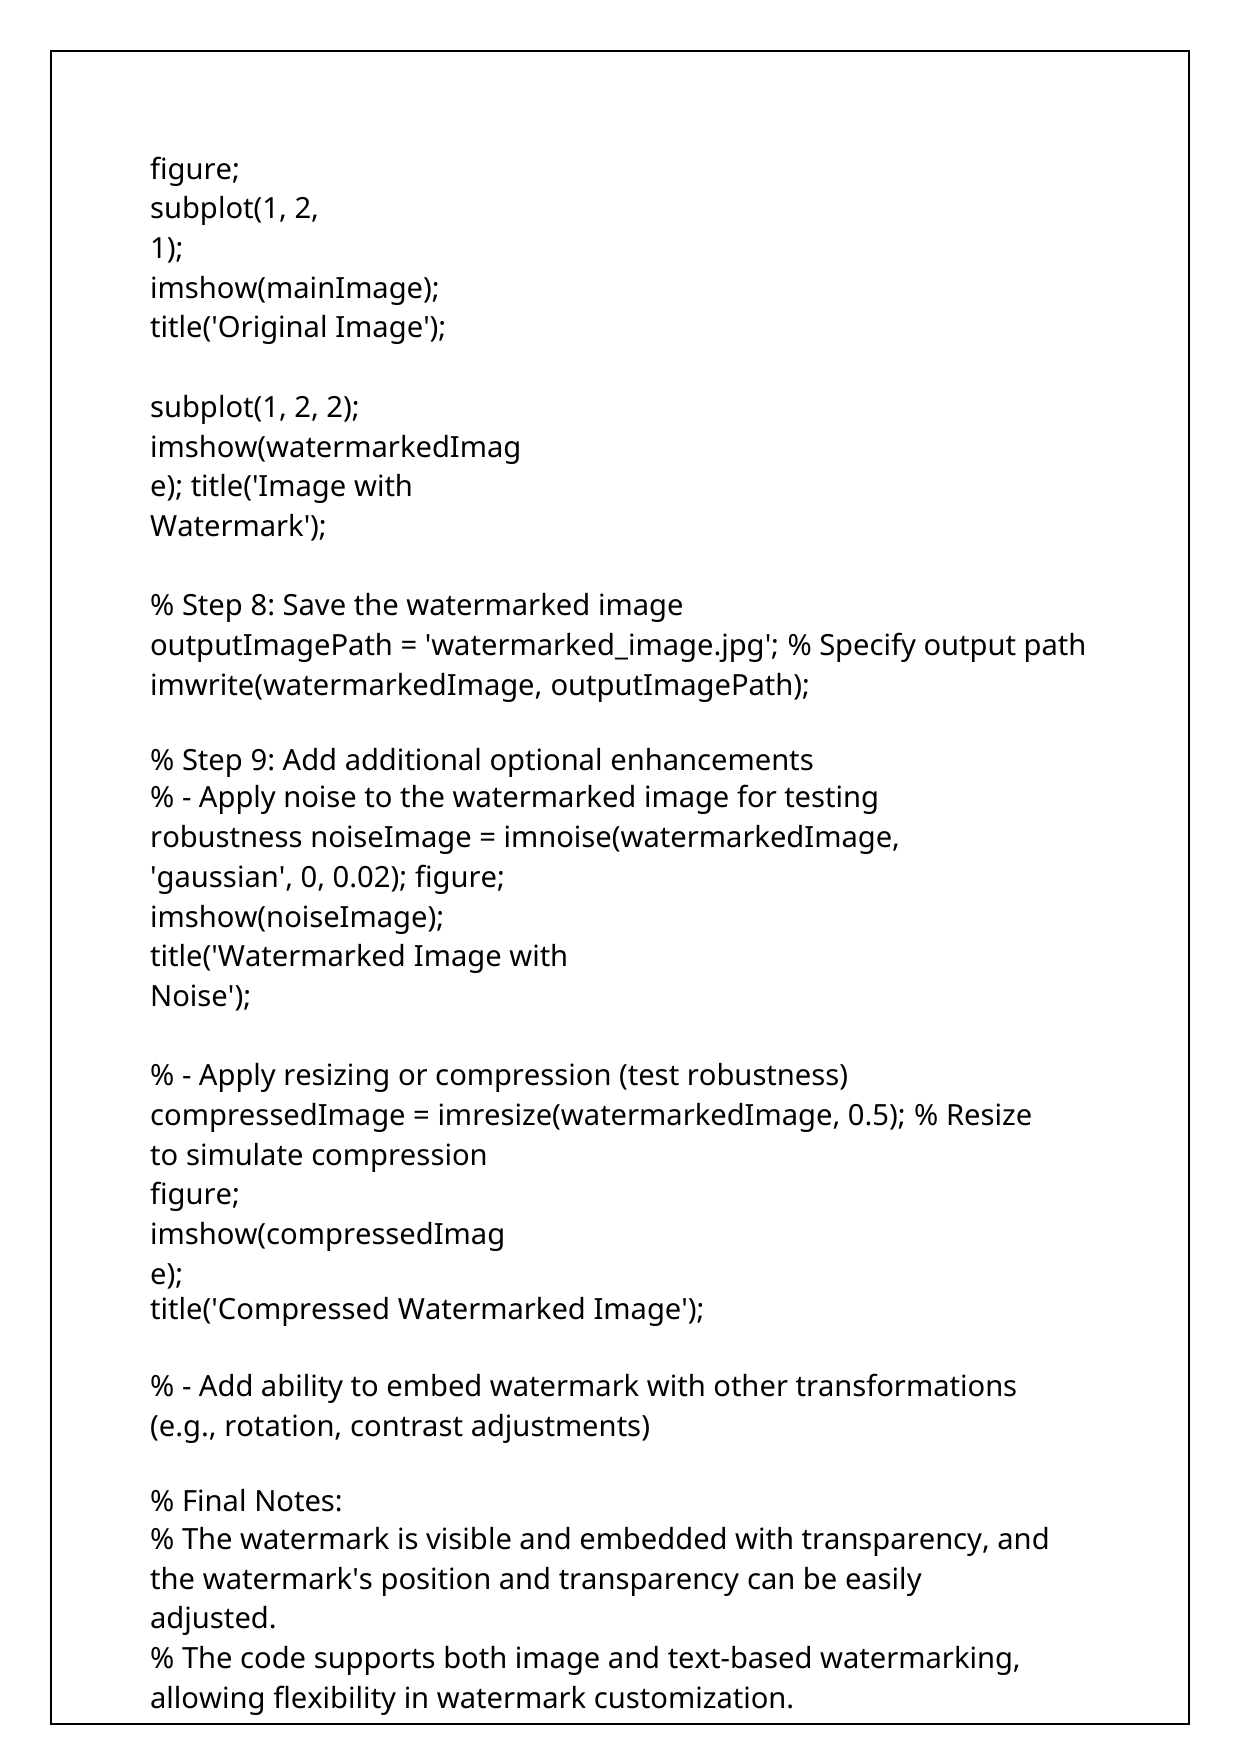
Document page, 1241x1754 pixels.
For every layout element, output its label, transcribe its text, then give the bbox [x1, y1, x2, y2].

text % The code supports both image and text-based watermarking, allowing flexibility in watermark customization. [150, 1637, 1086, 1717]
text % The watermark is visible and embedded with transparency, and the watermark's position and transparency can be easily adjusted. [150, 1518, 1051, 1637]
text title('Compressed Watermarked Image'); [150, 1293, 1098, 1326]
text % - Apply resizing or compression (test robustness) compressedImage = imresize(watermarkedImage, 0.5); % Resize to simulate compression [150, 1054, 1050, 1173]
text imshow(noiseImage); title('Watermarked Image with Noise'); [150, 896, 642, 1015]
text % - Apply noise to the watermarked image for testing robustness noiseImage = imnoise(watermarkedImage, 'gaussian', 0, 0.02); figure; [150, 777, 987, 896]
text imshow(mainImage); title('Original Image'); [150, 267, 528, 346]
text % Final Notes: [150, 1485, 1098, 1518]
text subplot(1, 2, 2); imshow(watermarkedImage); title('Image with Watermark'); [150, 386, 528, 545]
text % Step 8: Save the watermarked image [150, 584, 1098, 624]
text % - Add ability to embed watermark with other transformations (e.g., rotation, contrast adjustments) [150, 1366, 1030, 1445]
text % Step 9: Add additional optional enhancements [150, 743, 1098, 777]
text figure; imshow(compressedImage); [150, 1174, 518, 1293]
text outputImagePath = 'watermarked_image.jpg'; % Specify output path imwrite(watermarkedImage, outputImagePath); [150, 624, 1098, 703]
text figure; subplot(1, 2, 1); [150, 148, 357, 267]
